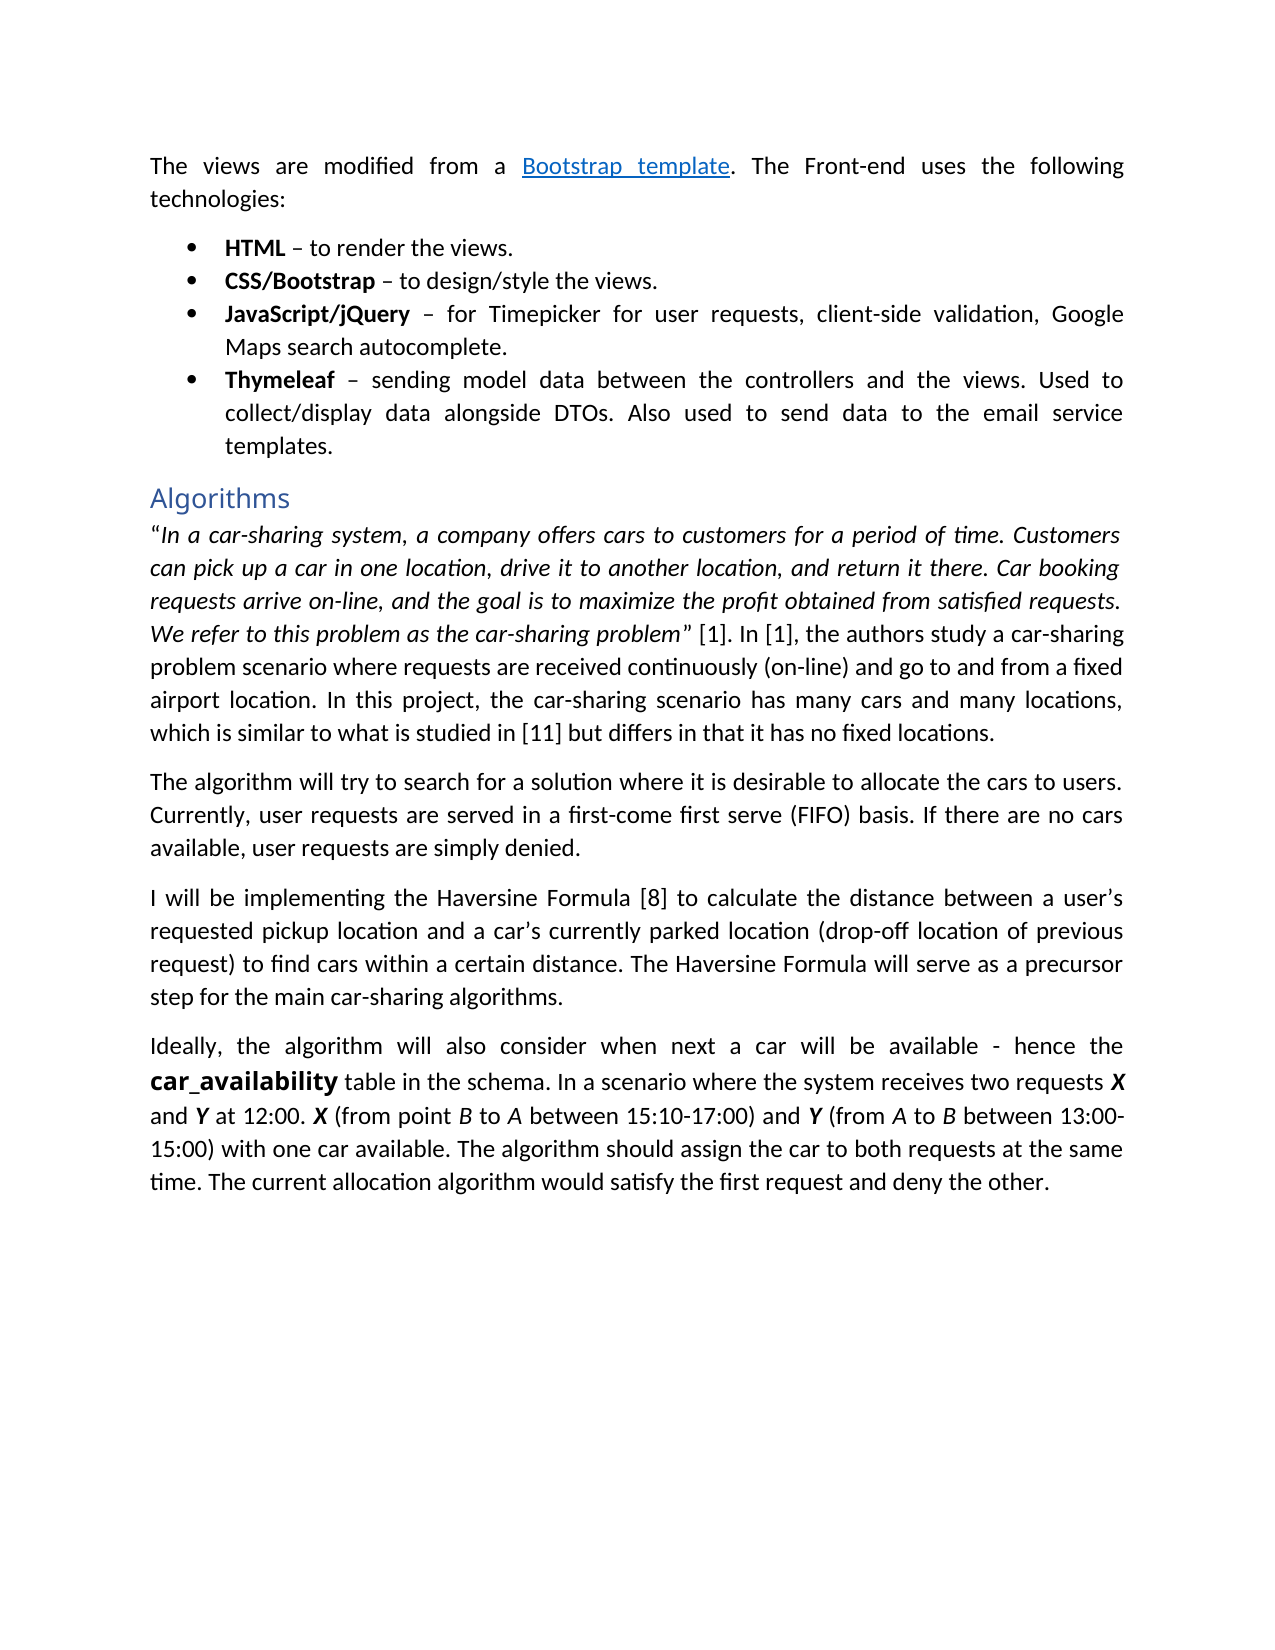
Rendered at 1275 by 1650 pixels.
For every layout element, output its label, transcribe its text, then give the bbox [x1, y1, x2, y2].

text The algorithm will try to search for a solution where it is desirable to allocate the cars to users. Currently, user requests are served in a first-come first serve (FIFO) basis. If there are no cars available, user requests are simply denied. [150, 766, 1125, 863]
list CSS/Bootstrap – to design/style the views. [187, 265, 1125, 296]
text Ideally, the algorithm will also consider when next a car will be available - hence the car_availability table in the schema. In a scenario where the system receives two requests X and Y at 12:00. X (from point B to A between 15:10-17:00) and Y (from A to B between 13:00-15:00) with one car available. The algorithm should assign the car to both requests at the same time. The current allocation algorithm would satisfy the first request and deny the other. [150, 1030, 1125, 1196]
text I will be implementing the Haversine Formula [8] to calculate the distance between a user’s requested pickup location and a car’s currently parked location (drop-off location of previous request) to find cars within a certain distance. The Haversine Formula will serve as a precursor step for the main car-sharing algorithms. [150, 882, 1125, 1011]
list HTML – to render the views. [187, 232, 1125, 263]
list Thymeleaf – sending model data between the controllers and the views. Used to collect/display data alongside DTOs. Also used to send data to the email service templates. [187, 364, 1125, 461]
list JavaScript/jQuery – for Timepicker for user requests, client-side validation, Google Maps search autocomplete. [187, 298, 1125, 362]
text The views are modified from a Bootstrap template. The Front-end uses the following technologies: [150, 150, 1125, 213]
subtitle Algorithms [150, 479, 1125, 516]
text “In a car-sharing system, a company offers cars to customers for a period of time. Customers can pick up a car in one location, drive it to another location, and return it there. Car booking requests arrive on-line, and the goal is to maximize the profit obtained from satisfied requests. We refer to this problem as the car-sharing problem” [1]. In [1], the authors study a car-sharing problem scenario where requests are received continuously (on-line) and go to and from a fixed airport location. In this project, the car-sharing scenario has many cars and many locations, which is similar to what is studied in [11] but differs in that it has no fixed locations. [150, 519, 1125, 747]
